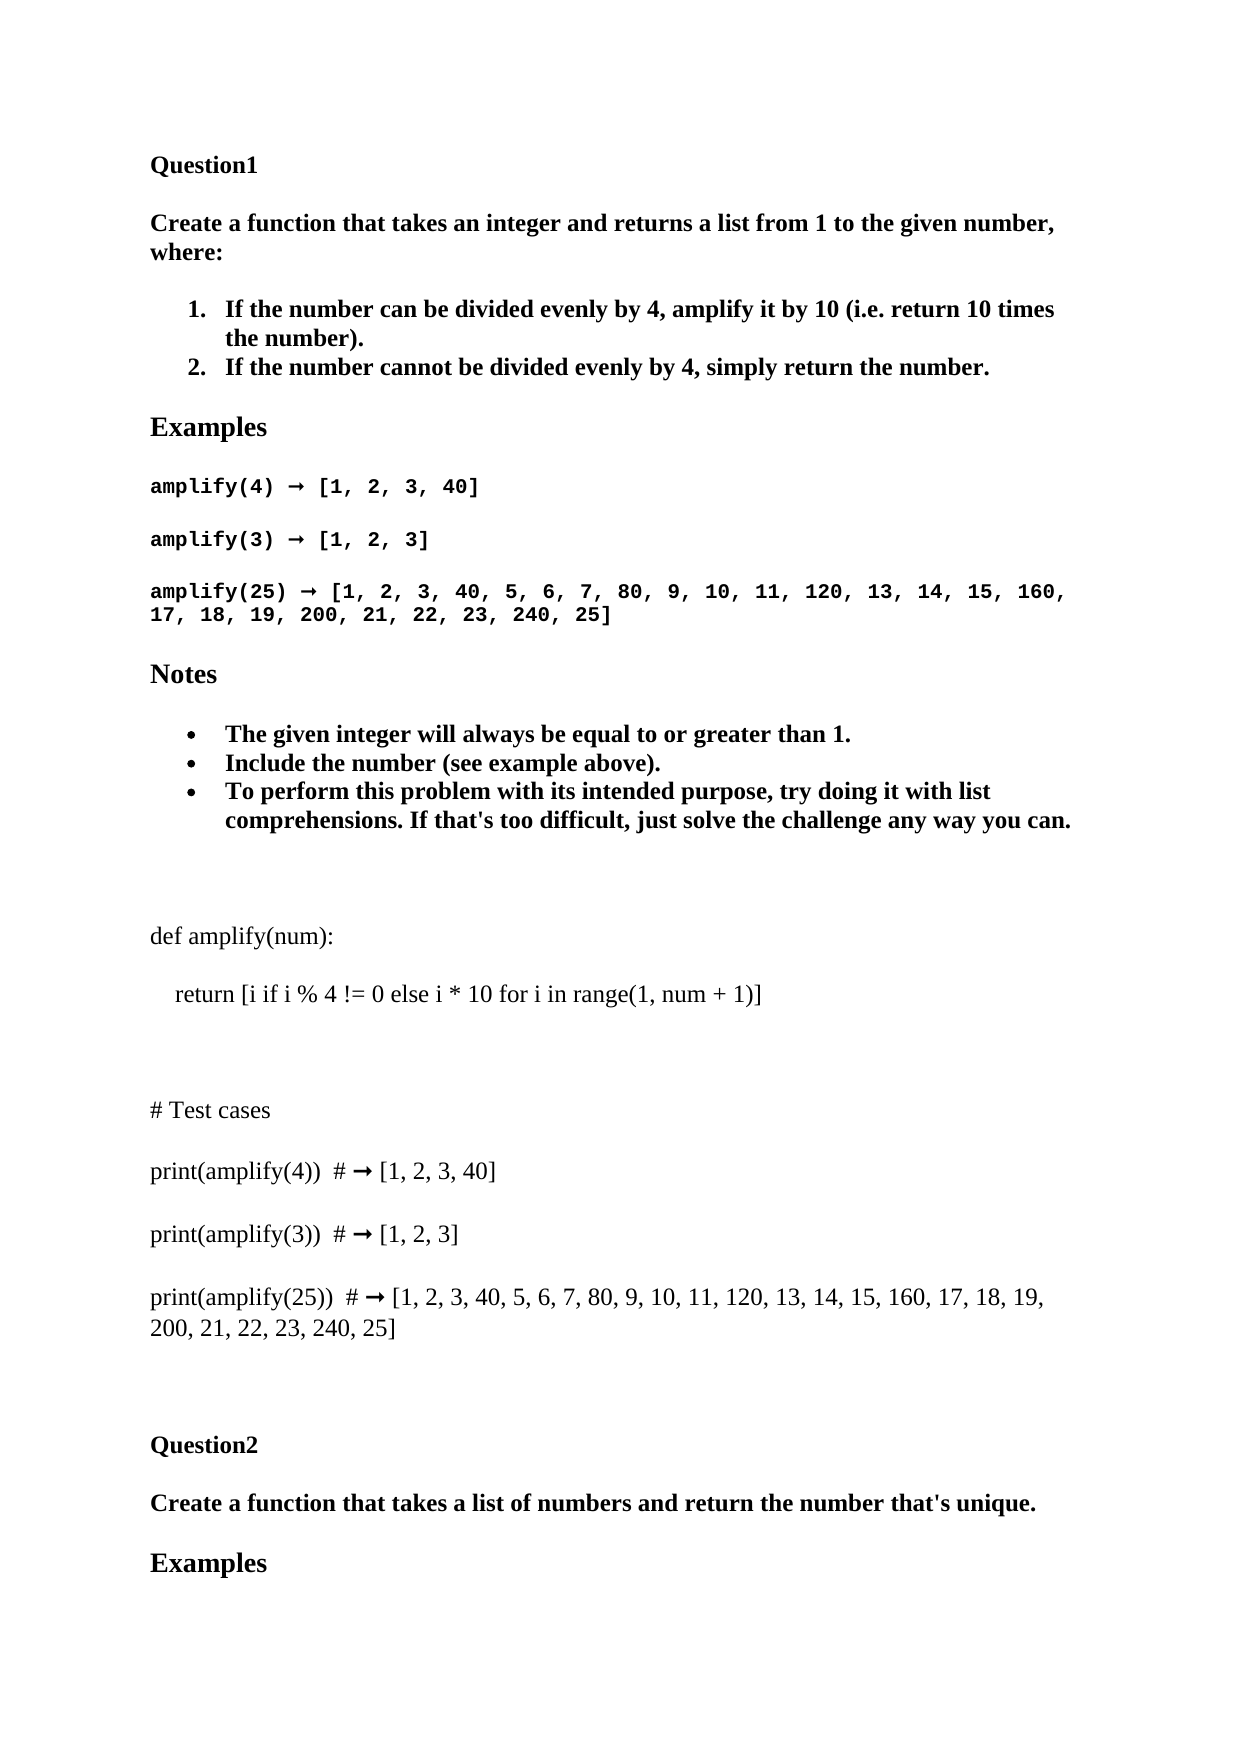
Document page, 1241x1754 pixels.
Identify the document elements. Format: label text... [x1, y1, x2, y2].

text Examples [150, 410, 1090, 442]
text print(amplify(4)) # ➞ [1, 2, 3, 40] [150, 1153, 1090, 1187]
text Notes [150, 657, 1090, 690]
text return [i if i % 4 != 0 else i * 10 for i in range(1, num + 1)] [150, 979, 1090, 1008]
text Create a function that takes a list of numbers and return the number that's unique. [150, 1488, 1090, 1517]
text amplify(4) ➞ [1, 2, 3, 40] [150, 472, 1090, 500]
list If the number cannot be divided evenly by 4, simply return the number. [187, 352, 1090, 381]
text Question2 [150, 1430, 1090, 1459]
text print(amplify(25)) # ➞ [1, 2, 3, 40, 5, 6, 7, 80, 9, 10, 11, 120, 13, 14, 15, 160, 17, 18, 19, 200, 21, 22, 23, 240, 25] [150, 1279, 1090, 1342]
text Create a function that takes an integer and returns a list from 1 to the given number, where: [150, 208, 1090, 265]
subtitle Examples [150, 1546, 1090, 1579]
text # Test cases [150, 1095, 1090, 1123]
text def amplify(num): [150, 921, 1090, 950]
list To perform this problem with its intended purpose, try doing it with list comprehensions. If that's too difficult, just solve the challenge any way you can. [187, 776, 1090, 834]
text Question1 [150, 150, 1090, 179]
text amplify(25) ➞ [1, 2, 3, 40, 5, 6, 7, 80, 9, 10, 11, 120, 13, 14, 15, 160, 17, 18, 19, 200, 21, 22, 23, 240, 25] [150, 576, 1090, 628]
list If the number can be divided evenly by 4, amplify it by 10 (i.e. return 10 times the number). [187, 294, 1090, 352]
list The given integer will always be equal to or greater than 1. [187, 719, 1090, 748]
text print(amplify(3)) # ➞ [1, 2, 3] [150, 1216, 1090, 1250]
text amplify(3) ➞ [1, 2, 3] [150, 524, 1090, 552]
list Include the number (see example above). [187, 748, 1090, 776]
